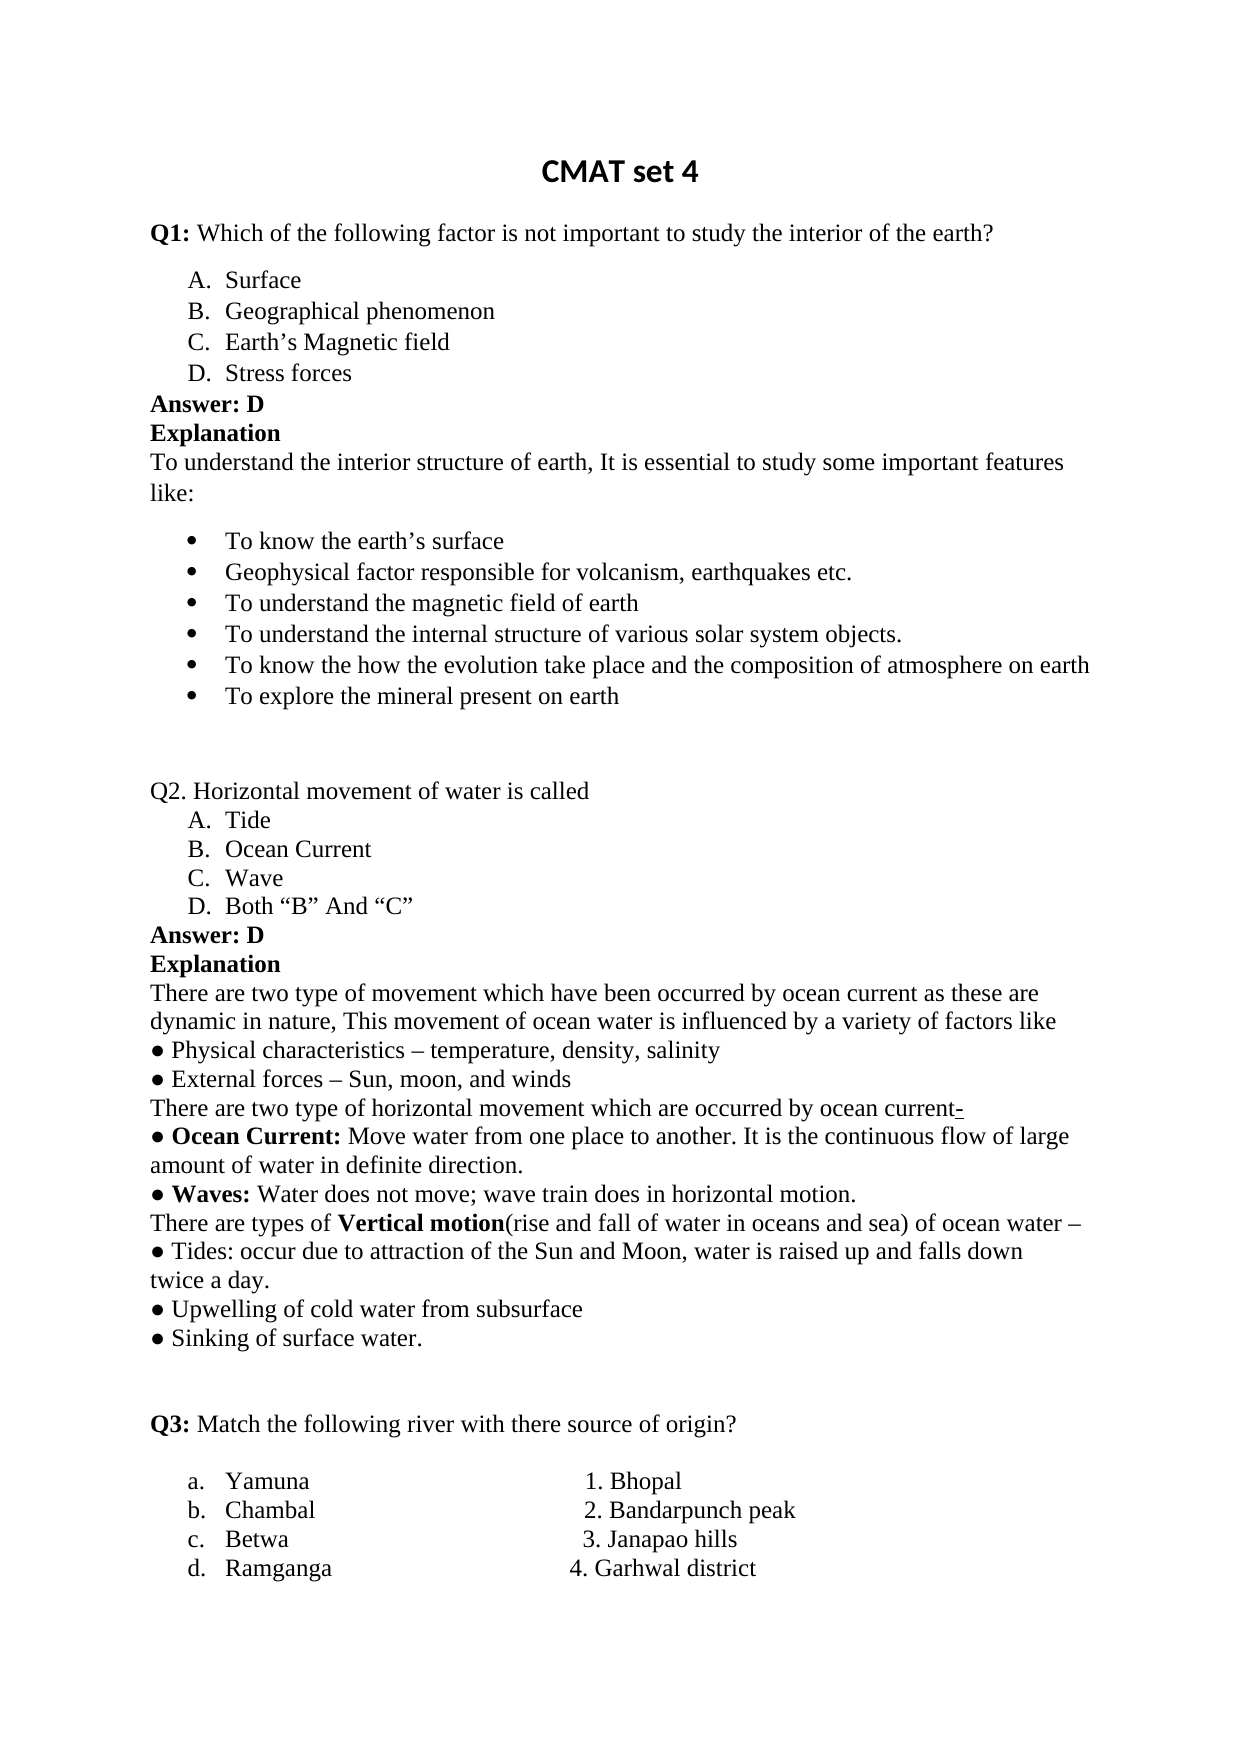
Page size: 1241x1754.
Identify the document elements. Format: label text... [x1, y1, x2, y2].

list Ramganga 4. Garhwal district [187, 1553, 1090, 1581]
text Q1: Which of the following factor is not important to study the interior of the earth? [150, 218, 1090, 246]
text There are two type of horizontal movement which are occurred by ocean current- [150, 1093, 1090, 1121]
list To understand the magnetic field of earth [187, 588, 1090, 617]
text ● Sinking of surface water. [150, 1323, 1090, 1351]
text Q2. Horizontal movement of water is called [150, 776, 1090, 805]
text Answer: D [150, 389, 1090, 418]
list To know the how the evolution take place and the composition of atmosphere on earth [187, 650, 1090, 679]
text ● Tides: occur due to attraction of the Sun and Moon, water is raised up and falls down [150, 1236, 1090, 1265]
list Stress forces [187, 358, 1090, 387]
text ● Physical characteristics – temperature, density, salinity [150, 1035, 1090, 1064]
text There are types of Vertical motion(rise and fall of water in oceans and sea) of ocean water – [150, 1208, 1090, 1236]
text Q3: Match the following river with there source of origin? [150, 1409, 1090, 1438]
list To understand the internal structure of various solar system objects. [187, 619, 1090, 648]
list Geographical phenomenon [187, 296, 1090, 325]
text ● External forces – Sun, moon, and winds [150, 1064, 1090, 1093]
list To know the earth’s surface [187, 526, 1090, 554]
list Betwa 3. Janapao hills [187, 1524, 1090, 1553]
list Earth’s Magnetic field [187, 327, 1090, 356]
text CMAT set 4 [150, 150, 1090, 191]
list Ocean Current [187, 834, 1090, 863]
list Chambal 2. Bandarpunch peak [187, 1495, 1090, 1524]
list Geophysical factor responsible for volcanism, earthquakes etc. [187, 557, 1090, 586]
text To understand the interior structure of earth, It is essential to study some important features like: [150, 447, 1090, 507]
list Tide [187, 805, 1090, 834]
text ● Upwelling of cold water from subsurface [150, 1294, 1090, 1323]
text twice a day. [150, 1265, 1090, 1294]
text Answer: D [150, 920, 1090, 949]
text amount of water in definite direction. [150, 1150, 1090, 1179]
text ● Ocean Current: Move water from one place to another. It is the continuous flow of large [150, 1121, 1090, 1150]
text Explanation [150, 949, 1090, 978]
text Explanation [150, 418, 1090, 447]
list Wave [187, 863, 1090, 891]
text ● Waves: Water does not move; wave train does in horizontal motion. [150, 1179, 1090, 1208]
list Yamuna 1. Bhopal [187, 1466, 1090, 1495]
list To explore the mineral present on earth [187, 681, 1090, 710]
list Surface [187, 265, 1090, 294]
list Both “B” And “C” [187, 891, 1090, 920]
text There are two type of movement which have been occurred by ocean current as these are dynamic in nature, This movement of ocean water is influenced by a variety of factors like [150, 978, 1090, 1035]
